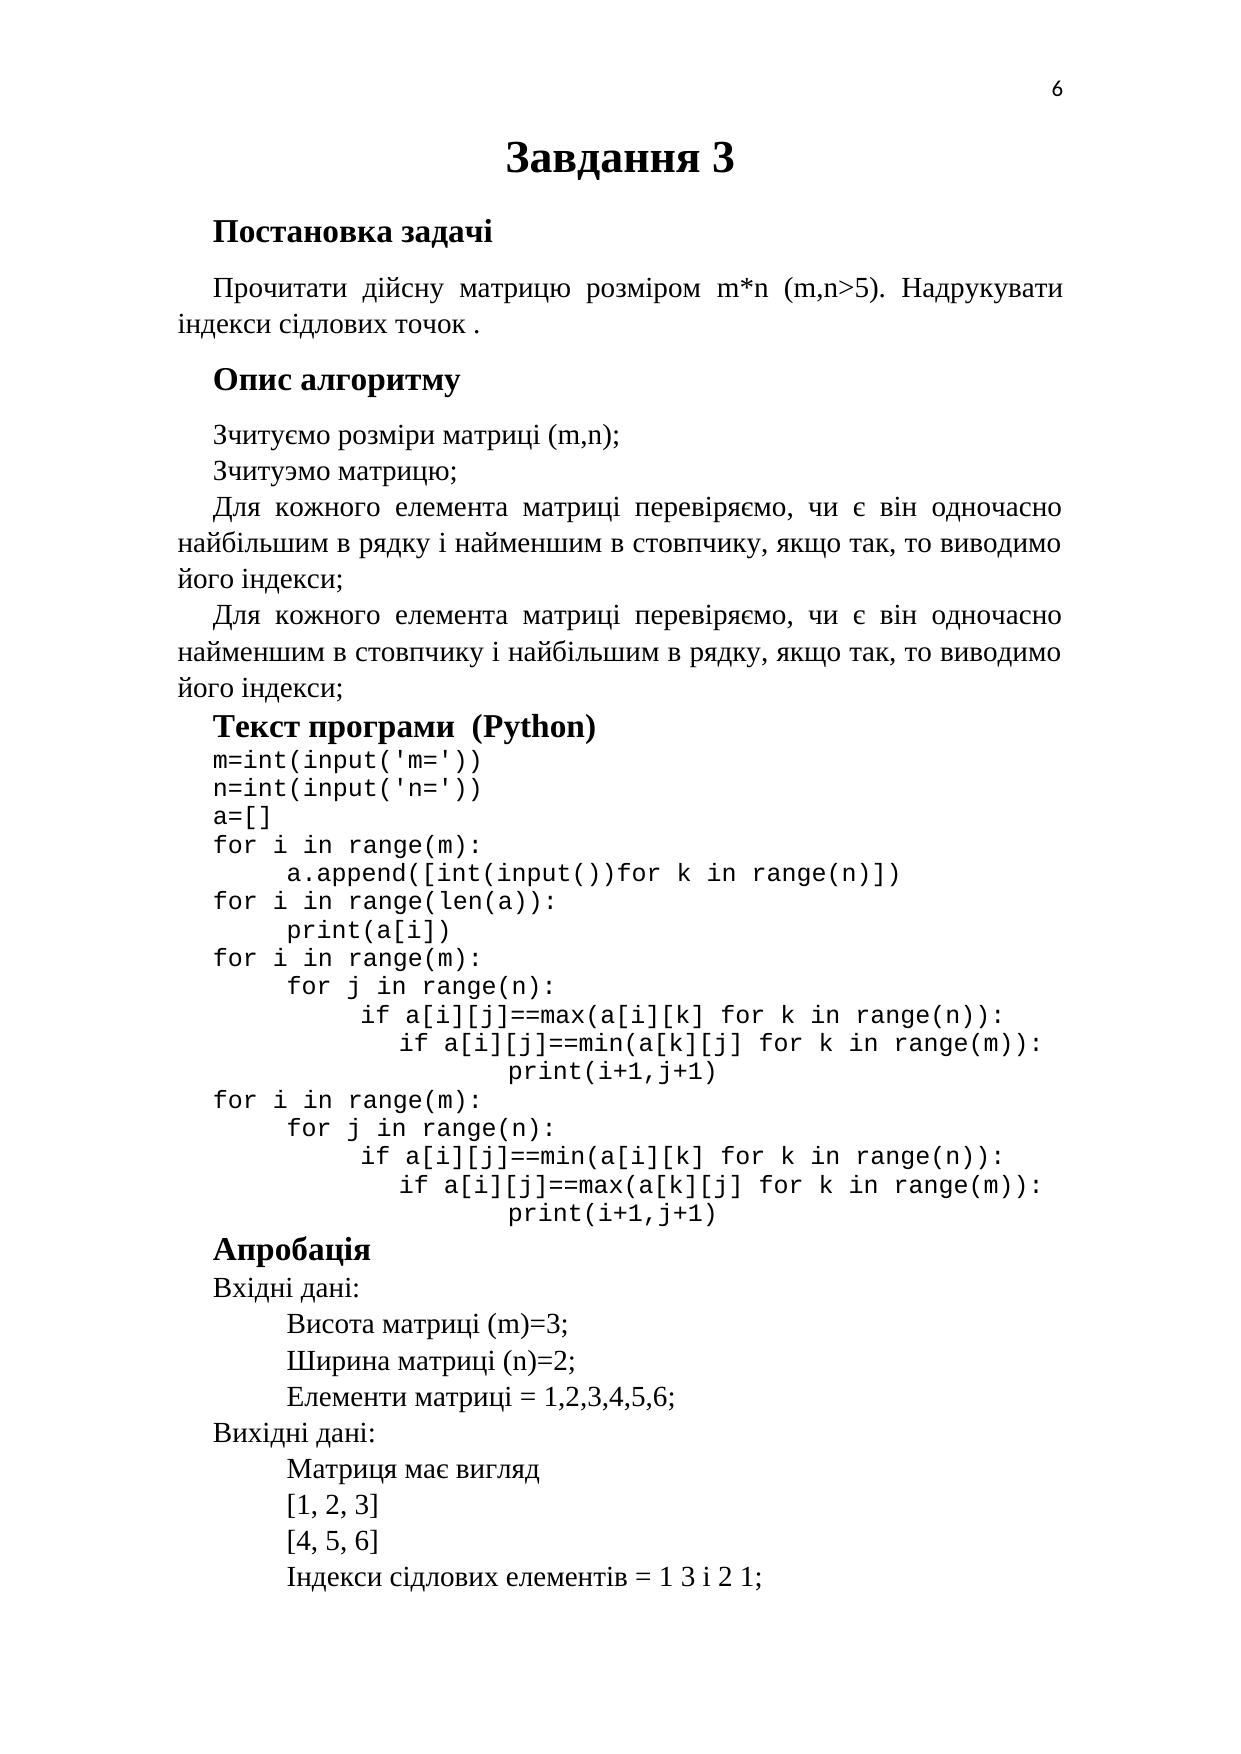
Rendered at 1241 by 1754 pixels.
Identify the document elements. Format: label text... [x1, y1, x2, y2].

text if a[i][j]==min(a[i][k] for k in range(n)): [325, 1144, 1063, 1172]
text Елементи матриці = 1,2,3,4,5,6; [251, 1379, 1063, 1412]
text a.append([int(input())for k in range(n)]) [251, 861, 1063, 889]
text Опис алгоритму [177, 359, 1063, 397]
text for i in range(len(a)): [177, 889, 1063, 917]
text if a[i][j]==max(a[i][k] for k in range(n)): [325, 1002, 1063, 1031]
text Зчитуємо розміри матриці (m,n); [177, 417, 1063, 450]
text [4, 5, 6] [251, 1523, 1063, 1557]
text Постановка задачі [177, 212, 1063, 250]
text n=int(input('n=')) [177, 776, 1063, 804]
text [1, 2, 3] [251, 1487, 1063, 1521]
text if a[i][j]==min(a[k][j] for k in range(m)): [398, 1031, 1063, 1059]
text Для кожного елемента матриці перевіряємо, чи є він одночасно найменшим в стовпчику і найбільшим в рядку, якщо так, то виводимо його індекси; [177, 597, 1063, 703]
text for j in range(n): [251, 1116, 1063, 1144]
text Висота матриці (m)=3; [251, 1306, 1063, 1340]
text Текст програми (Python) [177, 706, 1063, 744]
text Апробація [177, 1229, 1063, 1267]
text for i in range(m): [177, 946, 1063, 974]
text a=[] [177, 804, 1063, 832]
text Ширина матриці (n)=2; [251, 1343, 1063, 1376]
text Індекси сідлових елементів = 1 3 і 2 1; [251, 1559, 1063, 1593]
text m=int(input('m=')) [177, 747, 1063, 776]
text print(i+1,j+1) [472, 1201, 1063, 1229]
title Завдання 3 [177, 130, 1063, 183]
text for i in range(m): [177, 1087, 1063, 1116]
text if a[i][j]==max(a[k][j] for k in range(m)): [398, 1172, 1063, 1201]
text print(i+1,j+1) [472, 1059, 1063, 1087]
text Вихідні дані: [177, 1415, 1063, 1448]
text Матриця має вигляд [251, 1451, 1063, 1484]
text Прочитати дійсну матрицю розміром m*n (m,n>5). Надрукувати індекси сідлових точок . [177, 270, 1063, 339]
text for i in range(m): [177, 832, 1063, 861]
text Вхідні дані: [177, 1270, 1063, 1304]
text Для кожного елемента матриці перевіряємо, чи є він одночасно найбільшим в рядку і найменшим в стовпчику, якщо так, то виводимо його індекси; [177, 489, 1063, 595]
text print(a[i]) [251, 917, 1063, 946]
text for j in range(n): [251, 974, 1063, 1002]
text Зчитуэмо матрицю; [177, 453, 1063, 486]
